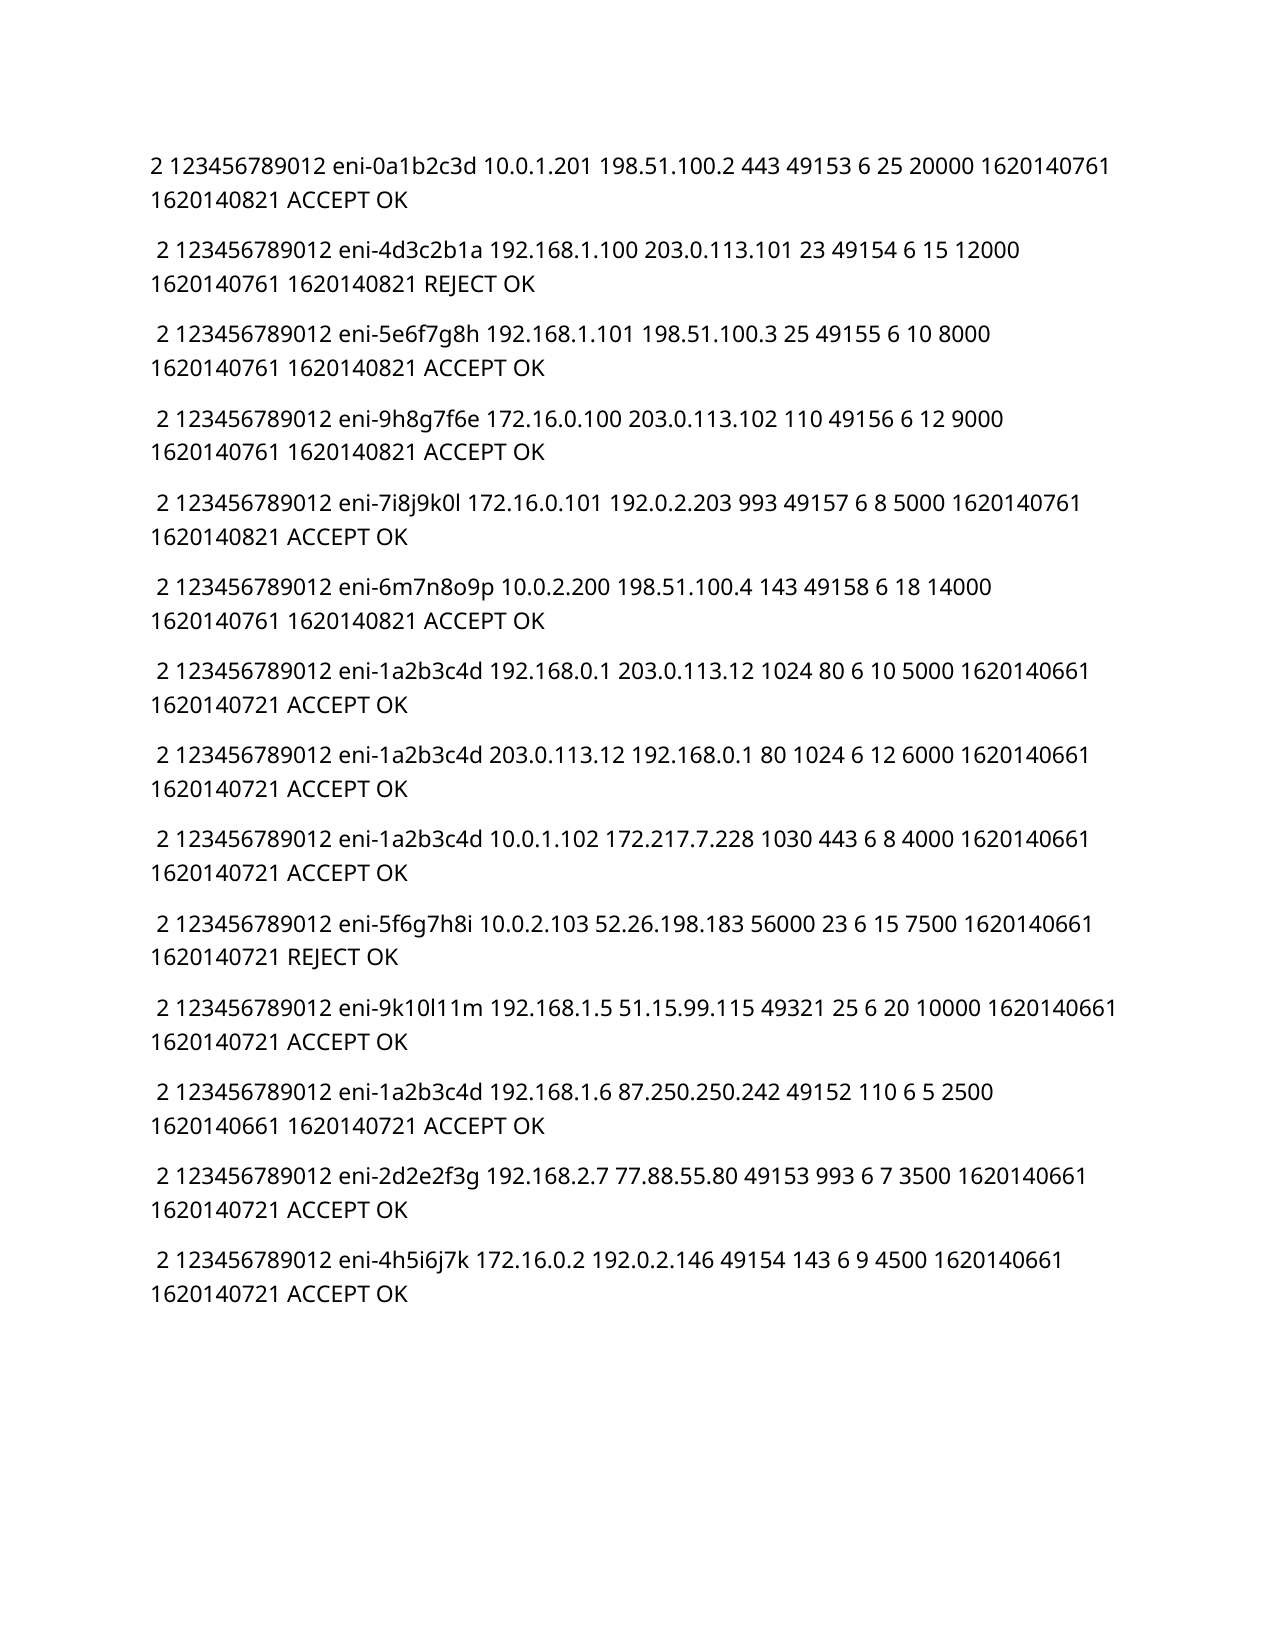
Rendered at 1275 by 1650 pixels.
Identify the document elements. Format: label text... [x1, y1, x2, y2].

text 2 123456789012 eni-1a2b3c4d 192.168.1.6 87.250.250.242 49152 110 6 5 2500 1620140661 1620140721 ACCEPT OK [150, 1076, 1125, 1141]
text 2 123456789012 eni-1a2b3c4d 192.168.0.1 203.0.113.12 1024 80 6 10 5000 1620140661 1620140721 ACCEPT OK [150, 655, 1125, 720]
text 2 123456789012 eni-4d3c2b1a 192.168.1.100 203.0.113.101 23 49154 6 15 12000 1620140761 1620140821 REJECT OK [150, 234, 1125, 299]
text 2 123456789012 eni-9k10l11m 192.168.1.5 51.15.99.115 49321 25 6 20 10000 1620140661 1620140721 ACCEPT OK [150, 992, 1125, 1057]
text 2 123456789012 eni-2d2e2f3g 192.168.2.7 77.88.55.80 49153 993 6 7 3500 1620140661 1620140721 ACCEPT OK [150, 1160, 1125, 1225]
text 2 123456789012 eni-4h5i6j7k 172.16.0.2 192.0.2.146 49154 143 6 9 4500 1620140661 1620140721 ACCEPT OK [150, 1244, 1125, 1309]
text 2 123456789012 eni-1a2b3c4d 10.0.1.102 172.217.7.228 1030 443 6 8 4000 1620140661 1620140721 ACCEPT OK [150, 823, 1125, 888]
text 2 123456789012 eni-7i8j9k0l 172.16.0.101 192.0.2.203 993 49157 6 8 5000 1620140761 1620140821 ACCEPT OK [150, 487, 1125, 552]
text 2 123456789012 eni-5e6f7g8h 192.168.1.101 198.51.100.3 25 49155 6 10 8000 1620140761 1620140821 ACCEPT OK [150, 318, 1125, 383]
text 2 123456789012 eni-9h8g7f6e 172.16.0.100 203.0.113.102 110 49156 6 12 9000 1620140761 1620140821 ACCEPT OK [150, 402, 1125, 467]
text 2 123456789012 eni-5f6g7h8i 10.0.2.103 52.26.198.183 56000 23 6 15 7500 1620140661 1620140721 REJECT OK [150, 907, 1125, 972]
text 2 123456789012 eni-1a2b3c4d 203.0.113.12 192.168.0.1 80 1024 6 12 6000 1620140661 1620140721 ACCEPT OK [150, 739, 1125, 804]
text 2 123456789012 eni-6m7n8o9p 10.0.2.200 198.51.100.4 143 49158 6 18 14000 1620140761 1620140821 ACCEPT OK [150, 571, 1125, 636]
text 2 123456789012 eni-0a1b2c3d 10.0.1.201 198.51.100.2 443 49153 6 25 20000 1620140761 1620140821 ACCEPT OK [150, 150, 1125, 215]
